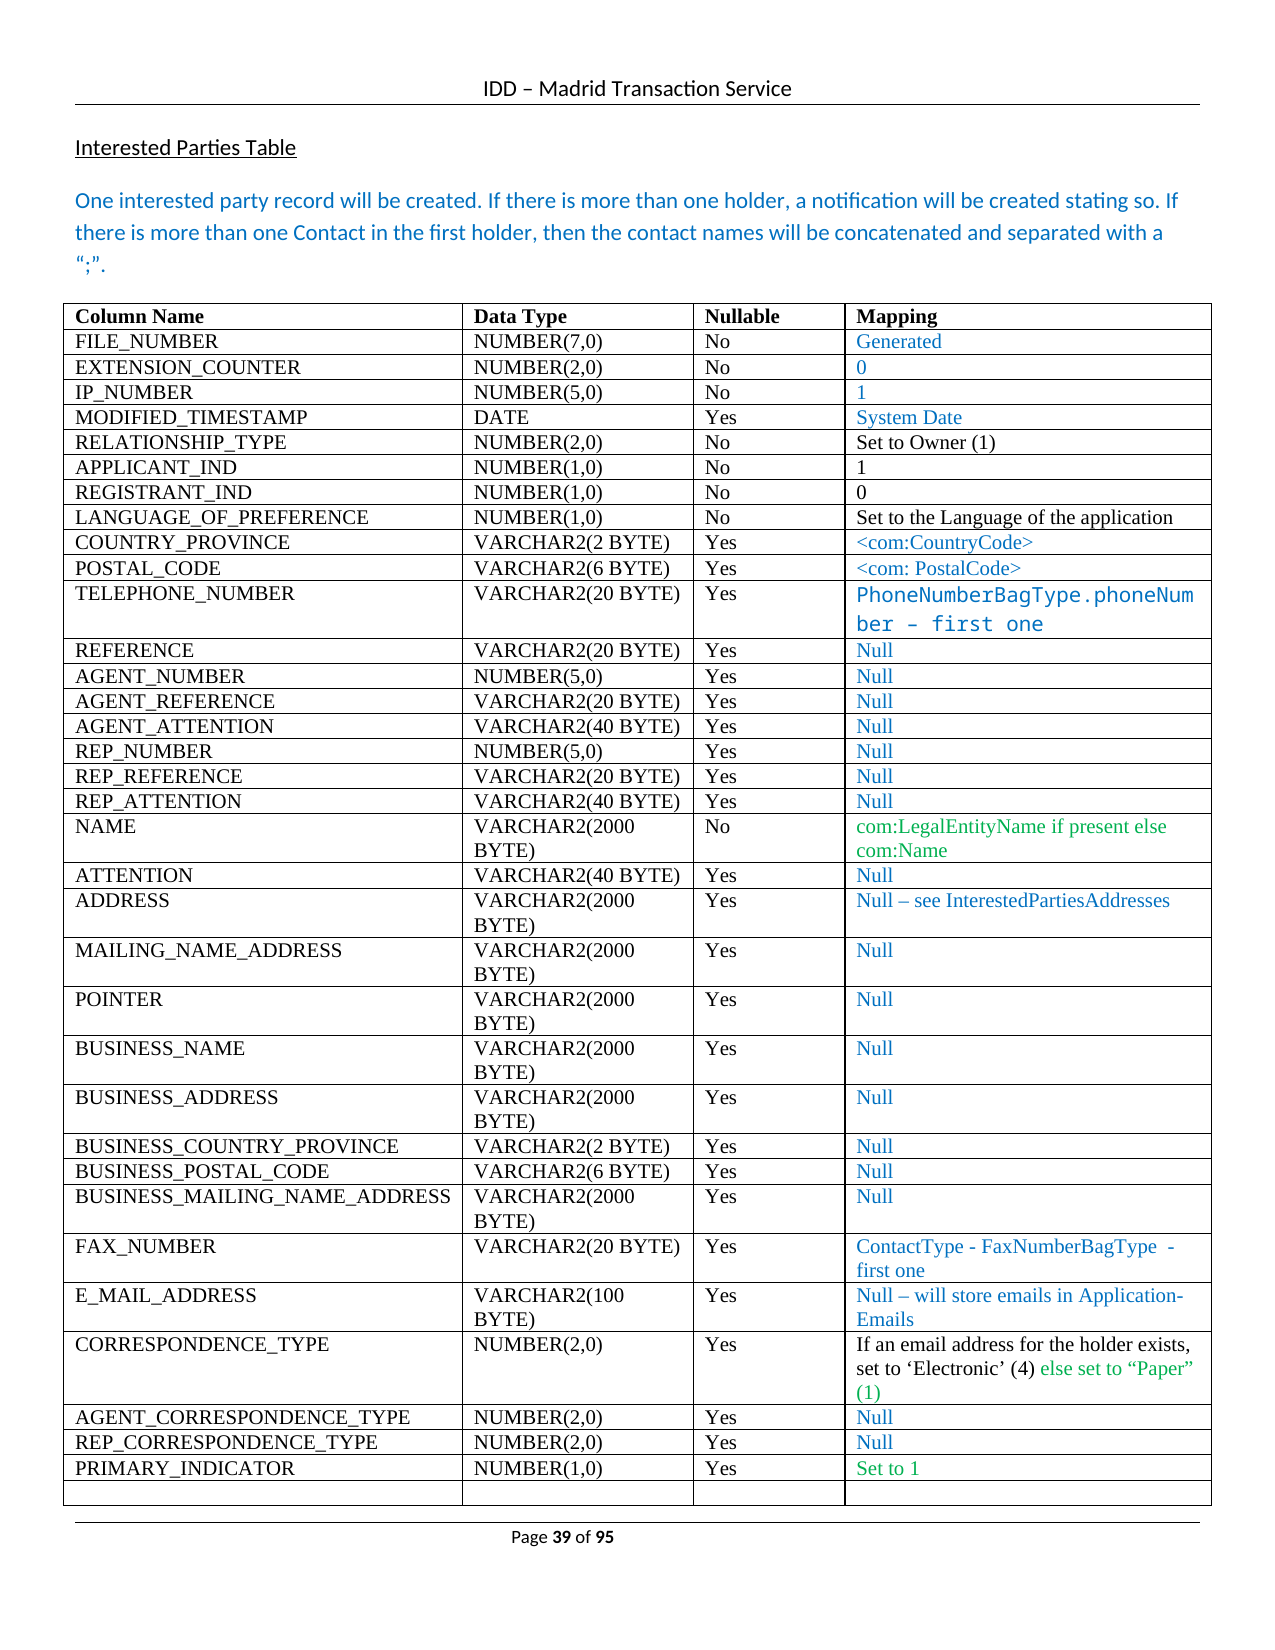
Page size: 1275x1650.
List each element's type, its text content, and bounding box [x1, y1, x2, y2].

table_cell Yes [694, 689, 844, 713]
table_cell VARCHAR2(40 BYTE) [463, 714, 693, 738]
text Interested Parties Table [75, 133, 1200, 161]
table_cell BUSINESS_POSTAL_CODE [64, 1159, 462, 1183]
table_cell Yes [694, 789, 844, 813]
table_cell <com: PostalCode> [846, 555, 1211, 579]
table_cell NUMBER(2,0) [463, 1430, 693, 1454]
table_cell No [694, 455, 844, 479]
table_cell REP_NUMBER [64, 739, 462, 763]
table_cell 1 [846, 380, 1211, 404]
table_cell 0 [846, 355, 1211, 379]
table_cell No [694, 480, 844, 504]
table_cell FILE_NUMBER [64, 330, 462, 353]
table_cell 0 [846, 480, 1211, 504]
table_cell Yes [694, 1159, 844, 1183]
table_cell Null – will store emails in Application-Emails [846, 1283, 1211, 1331]
table_cell Null [846, 1185, 1211, 1233]
table_cell NUMBER(2,0) [463, 430, 693, 454]
table_cell Null [846, 987, 1211, 1035]
table_cell VARCHAR2(20 BYTE) [463, 689, 693, 713]
table_cell REFERENCE [64, 639, 462, 662]
table_cell LANGUAGE_OF_PREFERENCE [64, 505, 462, 529]
table_cell Null [846, 1085, 1211, 1133]
table_cell Set to Owner (1) [846, 430, 1211, 454]
table_cell Yes [694, 1455, 844, 1479]
table_cell com:LegalEntityName if present else com:Name [846, 814, 1211, 862]
table_cell NAME [64, 814, 462, 862]
table_cell VARCHAR2(2000 BYTE) [463, 814, 693, 862]
table_cell AGENT_NUMBER [64, 664, 462, 688]
table_cell Yes [694, 1332, 844, 1404]
table_cell ADDRESS [64, 889, 462, 937]
table_cell AGENT_CORRESPONDENCE_TYPE [64, 1405, 462, 1429]
table_header Data Type [463, 304, 693, 328]
table_cell REP_ATTENTION [64, 789, 462, 813]
table_cell CORRESPONDENCE_TYPE [64, 1332, 462, 1404]
table_cell No [694, 814, 844, 862]
table_cell VARCHAR2(100 BYTE) [463, 1283, 693, 1331]
table_cell PRIMARY_INDICATOR [64, 1455, 462, 1479]
table_cell Yes [694, 938, 844, 986]
table_cell Null [846, 764, 1211, 788]
table_cell Yes [694, 764, 844, 788]
table_cell No [694, 430, 844, 454]
table_cell Yes [694, 1134, 844, 1158]
table_cell NUMBER(5,0) [463, 380, 693, 404]
table_cell Yes [694, 889, 844, 937]
table_cell Null [846, 789, 1211, 813]
table_cell Null [846, 689, 1211, 713]
table_cell Null [846, 1159, 1211, 1183]
table_cell VARCHAR2(40 BYTE) [463, 863, 693, 887]
table_cell POINTER [64, 987, 462, 1035]
table_cell DATE [463, 405, 693, 429]
table_cell VARCHAR2(6 BYTE) [463, 1159, 693, 1183]
table_cell VARCHAR2(20 BYTE) [463, 764, 693, 788]
table_cell Yes [694, 739, 844, 763]
table_header Column Name [64, 304, 462, 328]
table_cell If an email address for the holder exists, set to ‘Electronic’ (4) else set to “Paper” (1) [846, 1332, 1211, 1404]
table_cell Null [846, 938, 1211, 986]
table_cell Null [846, 1430, 1211, 1454]
table_cell NUMBER(5,0) [463, 664, 693, 688]
table_cell AGENT_ATTENTION [64, 714, 462, 738]
table_cell MODIFIED_TIMESTAMP [64, 405, 462, 429]
table_cell RELATIONSHIP_TYPE [64, 430, 462, 454]
table_cell Null [846, 639, 1211, 662]
table_cell VARCHAR2(20 BYTE) [463, 581, 693, 637]
table_cell Null [846, 863, 1211, 887]
table_cell [846, 1481, 1211, 1504]
table_cell [694, 1481, 844, 1504]
table_cell POSTAL_CODE [64, 555, 462, 579]
table_cell Null [846, 1134, 1211, 1158]
table_cell BUSINESS_NAME [64, 1036, 462, 1084]
table_cell IP_NUMBER [64, 380, 462, 404]
table_cell AGENT_REFERENCE [64, 689, 462, 713]
table_cell NUMBER(1,0) [463, 505, 693, 529]
table_cell Null [846, 664, 1211, 688]
table_cell VARCHAR2(2000 BYTE) [463, 938, 693, 986]
table_cell 1 [846, 455, 1211, 479]
table_cell No [694, 355, 844, 379]
table_cell REGISTRANT_IND [64, 480, 462, 504]
table_header Mapping [846, 304, 1211, 328]
table_cell Yes [694, 1085, 844, 1133]
table_cell NUMBER(2,0) [463, 355, 693, 379]
table_cell VARCHAR2(2 BYTE) [463, 530, 693, 554]
table_cell Null [846, 1036, 1211, 1084]
table_cell VARCHAR2(2000 BYTE) [463, 1036, 693, 1084]
table_cell Yes [694, 639, 844, 662]
table_cell APPLICANT_IND [64, 455, 462, 479]
table_cell BUSINESS_ADDRESS [64, 1085, 462, 1133]
table_cell REP_CORRESPONDENCE_TYPE [64, 1430, 462, 1454]
table_cell VARCHAR2(20 BYTE) [463, 1234, 693, 1282]
table_cell No [694, 330, 844, 353]
table_cell Yes [694, 581, 844, 637]
table_cell Set to the Language of the application [846, 505, 1211, 529]
table_cell Null – see InterestedPartiesAddresses [846, 889, 1211, 937]
table_cell ATTENTION [64, 863, 462, 887]
table_cell VARCHAR2(2000 BYTE) [463, 1185, 693, 1233]
table_cell Yes [694, 1185, 844, 1233]
table_cell Set to 1 [846, 1455, 1211, 1479]
table_cell VARCHAR2(2000 BYTE) [463, 1085, 693, 1133]
table_cell System Date [846, 405, 1211, 429]
table_cell VARCHAR2(2000 BYTE) [463, 889, 693, 937]
table_cell No [694, 380, 844, 404]
table_cell Yes [694, 664, 844, 688]
table_cell VARCHAR2(6 BYTE) [463, 555, 693, 579]
table_cell REP_REFERENCE [64, 764, 462, 788]
table_cell NUMBER(1,0) [463, 455, 693, 479]
table_cell VARCHAR2(40 BYTE) [463, 789, 693, 813]
table_cell NUMBER(7,0) [463, 330, 693, 353]
table_cell BUSINESS_MAILING_NAME_ADDRESS [64, 1185, 462, 1233]
table_cell Generated [846, 330, 1211, 353]
table_cell Null [846, 739, 1211, 763]
table_cell Yes [694, 1036, 844, 1084]
table_header Nullable [694, 304, 844, 328]
table_cell [463, 1481, 693, 1504]
table_cell Yes [694, 1430, 844, 1454]
table_cell MAILING_NAME_ADDRESS [64, 938, 462, 986]
table_cell Yes [694, 1405, 844, 1429]
table_cell VARCHAR2(2 BYTE) [463, 1134, 693, 1158]
table_cell Yes [694, 1234, 844, 1282]
table_cell Null [846, 714, 1211, 738]
table_cell EXTENSION_COUNTER [64, 355, 462, 379]
table_cell BUSINESS_COUNTRY_PROVINCE [64, 1134, 462, 1158]
table_cell NUMBER(1,0) [463, 480, 693, 504]
table_cell Yes [694, 405, 844, 429]
table_cell NUMBER(2,0) [463, 1332, 693, 1404]
table_cell E_MAIL_ADDRESS [64, 1283, 462, 1331]
table_cell Yes [694, 714, 844, 738]
table_cell ContactType - FaxNumberBagType - first one [846, 1234, 1211, 1282]
table_cell NUMBER(1,0) [463, 1455, 693, 1479]
table_cell Yes [694, 987, 844, 1035]
table_cell TELEPHONE_NUMBER [64, 581, 462, 637]
text One interested party record will be created. If there is more than one holder, a notification will be created stating so. If there is more than one Contact in the first holder, then the contact names will be concatenated and separated with a “;”. [75, 186, 1200, 278]
table_cell NUMBER(5,0) [463, 739, 693, 763]
table_cell PhoneNumberBagType.phoneNumber – first one [846, 581, 1211, 637]
table_cell No [694, 505, 844, 529]
table_cell Yes [694, 555, 844, 579]
table_cell Yes [694, 530, 844, 554]
table_cell VARCHAR2(20 BYTE) [463, 639, 693, 662]
table_cell Yes [694, 863, 844, 887]
table_cell NUMBER(2,0) [463, 1405, 693, 1429]
table_cell Yes [694, 1283, 844, 1331]
table_cell VARCHAR2(2000 BYTE) [463, 987, 693, 1035]
table_cell [64, 1481, 462, 1504]
table_cell COUNTRY_PROVINCE [64, 530, 462, 554]
table_cell <com:CountryCode> [846, 530, 1211, 554]
table_cell FAX_NUMBER [64, 1234, 462, 1282]
table_cell Null [846, 1405, 1211, 1429]
